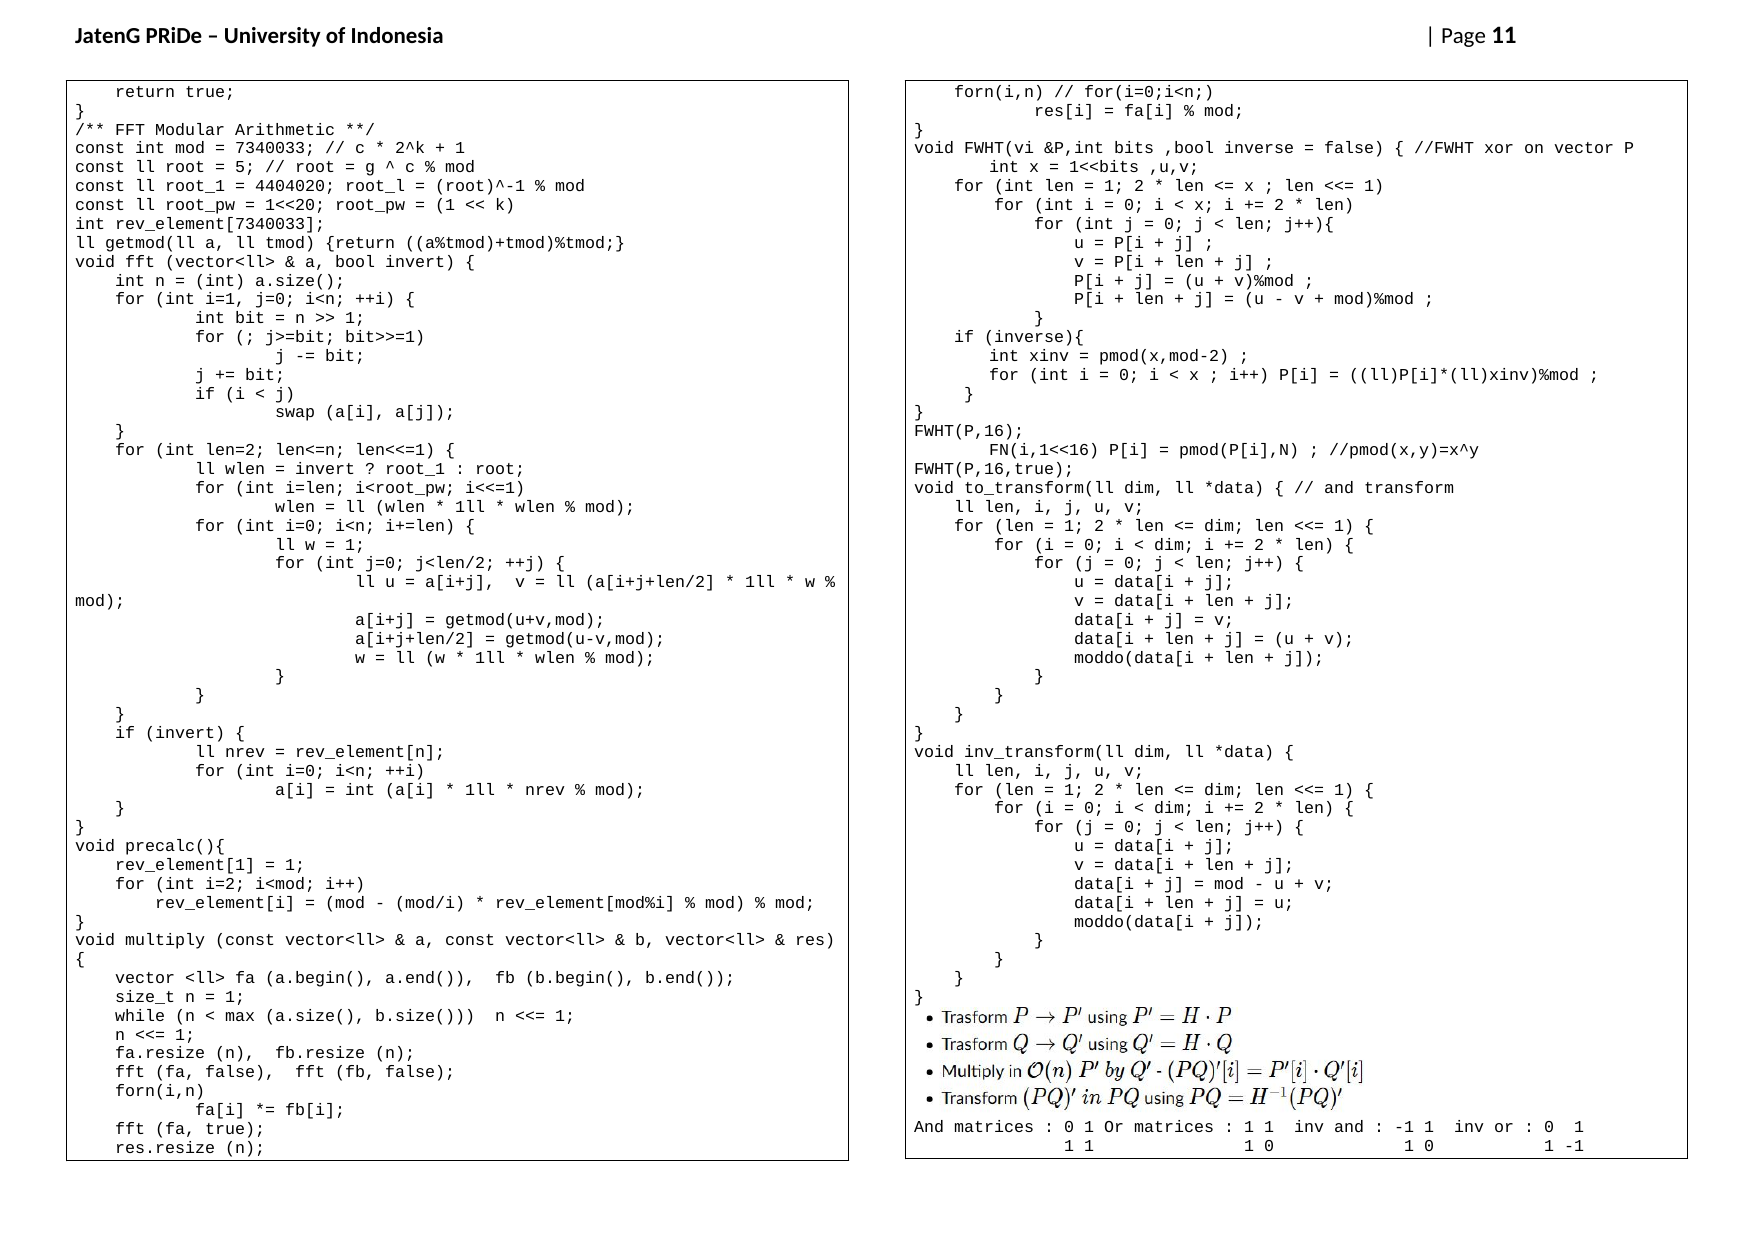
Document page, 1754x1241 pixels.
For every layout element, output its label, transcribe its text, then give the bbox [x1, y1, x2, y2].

list res.resize (n); [67, 1136, 848, 1160]
list void to_transform(ll dim, ll *data) { // and transform [914, 479, 1679, 498]
list for (j = 0; j < len; j++) { [914, 819, 1679, 838]
list } [914, 932, 1679, 951]
list fa.resize (n), fb.resize (n); [75, 1045, 840, 1064]
list for (int i = 0; i < x ; i++) P[i] = ((ll)P[i]*(ll)xinv)%mod ; [914, 366, 1679, 385]
list } [75, 706, 840, 724]
list for (int i=len; i<root_pw; i<<=1) [75, 479, 840, 498]
list a[i] = int (a[i] * 1ll * nrev % mod); [75, 781, 840, 800]
list for (int i=0; i<n; i+=len) { [75, 517, 840, 536]
list u = P[i + j] ; [914, 234, 1679, 253]
list ll getmod(ll a, ll tmod) {return ((a%tmod)+tmod)%tmod;} [75, 234, 840, 253]
list } [914, 404, 1679, 423]
list u = data[i + j]; [914, 838, 1679, 857]
list FN(i,1<<16) P[i] = pmod(P[i],N) ; //pmod(x,y)=x^y [914, 442, 1679, 461]
list for (int i=0; i<n; ++i) [75, 762, 840, 781]
list for (int i = 0; i < x; i += 2 * len) [914, 197, 1679, 216]
list } [914, 706, 1679, 724]
list } [914, 668, 1679, 687]
list int bit = n >> 1; [75, 310, 840, 329]
list for (int i=1, j=0; i<n; ++i) { [75, 291, 840, 310]
list return true; [67, 81, 848, 102]
list P[i + len + j] = (u - v + mod)%mod ; [914, 291, 1679, 310]
list v = P[i + len + j] ; [914, 253, 1679, 272]
list } [914, 951, 1679, 970]
list data[i + len + j] = u; [914, 894, 1679, 913]
list forn(i,n) // for(i=0;i<n;) [906, 81, 1687, 102]
list FWHT(P,16,true); [914, 461, 1679, 479]
list moddo(data[i + j]); [914, 913, 1679, 932]
list for (int len = 1; 2 * len <= x ; len <<= 1) [914, 178, 1679, 197]
list size_t n = 1; [75, 988, 840, 1007]
list ll u = a[i+j], v = ll (a[i+j+len/2] * 1ll * w % mod); [75, 574, 840, 611]
list for (i = 0; i < dim; i += 2 * len) { [914, 800, 1679, 819]
list for (; j>=bit; bit>>=1) [75, 329, 840, 347]
list v = data[i + len + j]; [914, 857, 1679, 875]
list void FWHT(vi &P,int bits ,bool inverse = false) { //FWHT xor on vector P [914, 140, 1679, 159]
list u = data[i + j]; [914, 574, 1679, 593]
list } [75, 913, 840, 932]
list } [75, 687, 840, 706]
list for (len = 1; 2 * len <= dim; len <<= 1) { [914, 781, 1679, 800]
list ll wlen = invert ? root_1 : root; [75, 461, 840, 479]
list } [914, 970, 1679, 988]
list fft (fa, false), fft (fb, false); [75, 1064, 840, 1083]
list if (invert) { [75, 724, 840, 743]
list for (j = 0; j < len; j++) { [914, 555, 1679, 574]
list forn(i,n) [75, 1083, 840, 1102]
list a[i+j+len/2] = getmod(u-v,mod); [75, 630, 840, 649]
list n <<= 1; [75, 1026, 840, 1045]
list /** FFT Modular Arithmetic **/ [75, 121, 840, 140]
list for (int j=0; j<len/2; ++j) { [75, 555, 840, 574]
list } [75, 102, 840, 121]
list for (int j = 0; j < len; j++){ [914, 216, 1679, 234]
list for (len = 1; 2 * len <= dim; len <<= 1) { [914, 517, 1679, 536]
list const ll root = 5; // root = g ^ c % mod [75, 159, 840, 178]
list vector <ll> fa (a.begin(), a.end()), fb (b.begin(), b.end()); [75, 970, 840, 988]
list void fft (vector<ll> & a, bool invert) { [75, 253, 840, 272]
list fa[i] *= fb[i]; [75, 1102, 840, 1121]
list w = ll (w * 1ll * wlen % mod); [75, 649, 840, 668]
list data[i + j] = mod - u + v; [914, 875, 1679, 894]
list j -= bit; [75, 347, 840, 366]
list swap (a[i], a[j]); [75, 404, 840, 423]
list moddo(data[i + len + j]); [914, 649, 1679, 668]
list } [914, 724, 1679, 743]
list ll nrev = rev_element[n]; [75, 743, 840, 762]
list } [914, 687, 1679, 706]
list const int mod = 7340033; // c * 2^k + 1 [75, 140, 840, 159]
list void precalc(){ [75, 838, 840, 857]
list ll len, i, j, u, v; [914, 498, 1679, 517]
list ll w = 1; [75, 536, 840, 555]
list if (inverse){ [914, 329, 1679, 347]
text } [914, 385, 1679, 404]
list while (n < max (a.size(), b.size())) n <<= 1; [75, 1007, 840, 1026]
list const ll root_1 = 4404020; root_l = (root)^-1 % mod [75, 178, 840, 197]
list res[i] = fa[i] % mod; [914, 102, 1679, 121]
list void multiply (const vector<ll> & a, const vector<ll> & b, vector<ll> & res) { [75, 932, 840, 970]
list data[i + len + j] = (u + v); [914, 630, 1679, 649]
list int xinv = pmod(x,mod-2) ; [914, 347, 1679, 366]
list fft (fa, true); [75, 1121, 840, 1136]
list FWHT(P,16); [914, 423, 1679, 442]
list v = data[i + len + j]; [914, 593, 1679, 611]
list void inv_transform(ll dim, ll *data) { [914, 743, 1679, 762]
picture [913, 1007, 1372, 1119]
list rev_element[1] = 1; [75, 857, 840, 875]
list } [75, 668, 840, 687]
list j += bit; [75, 366, 840, 385]
list } [914, 988, 1679, 1007]
list And matrices : 0 1 Or matrices : 1 1 inv and : -1 1 inv or : 0 1 1 1 1 0 1 0 1 -1 [906, 1116, 1687, 1158]
list } [75, 423, 840, 442]
list int n = (int) a.size(); [75, 272, 840, 291]
list } [75, 819, 840, 838]
list } [914, 310, 1679, 329]
list P[i + j] = (u + v)%mod ; [914, 272, 1679, 291]
list int rev_element[7340033]; [75, 216, 840, 234]
list for (int i=2; i<mod; i++) [75, 875, 840, 894]
list } [914, 121, 1679, 140]
list ll len, i, j, u, v; [914, 762, 1679, 781]
list data[i + j] = v; [914, 611, 1679, 630]
list for (int len=2; len<=n; len<<=1) { [75, 442, 840, 461]
list for (i = 0; i < dim; i += 2 * len) { [914, 536, 1679, 555]
list } [75, 800, 840, 819]
list rev_element[i] = (mod - (mod/i) * rev_element[mod%i] % mod) % mod; [75, 894, 840, 913]
list wlen = ll (wlen * 1ll * wlen % mod); [75, 498, 840, 517]
list int x = 1<<bits ,u,v; [914, 159, 1679, 178]
list if (i < j) [75, 385, 840, 404]
list const ll root_pw = 1<<20; root_pw = (1 << k) [75, 197, 840, 216]
list a[i+j] = getmod(u+v,mod); [75, 611, 840, 630]
